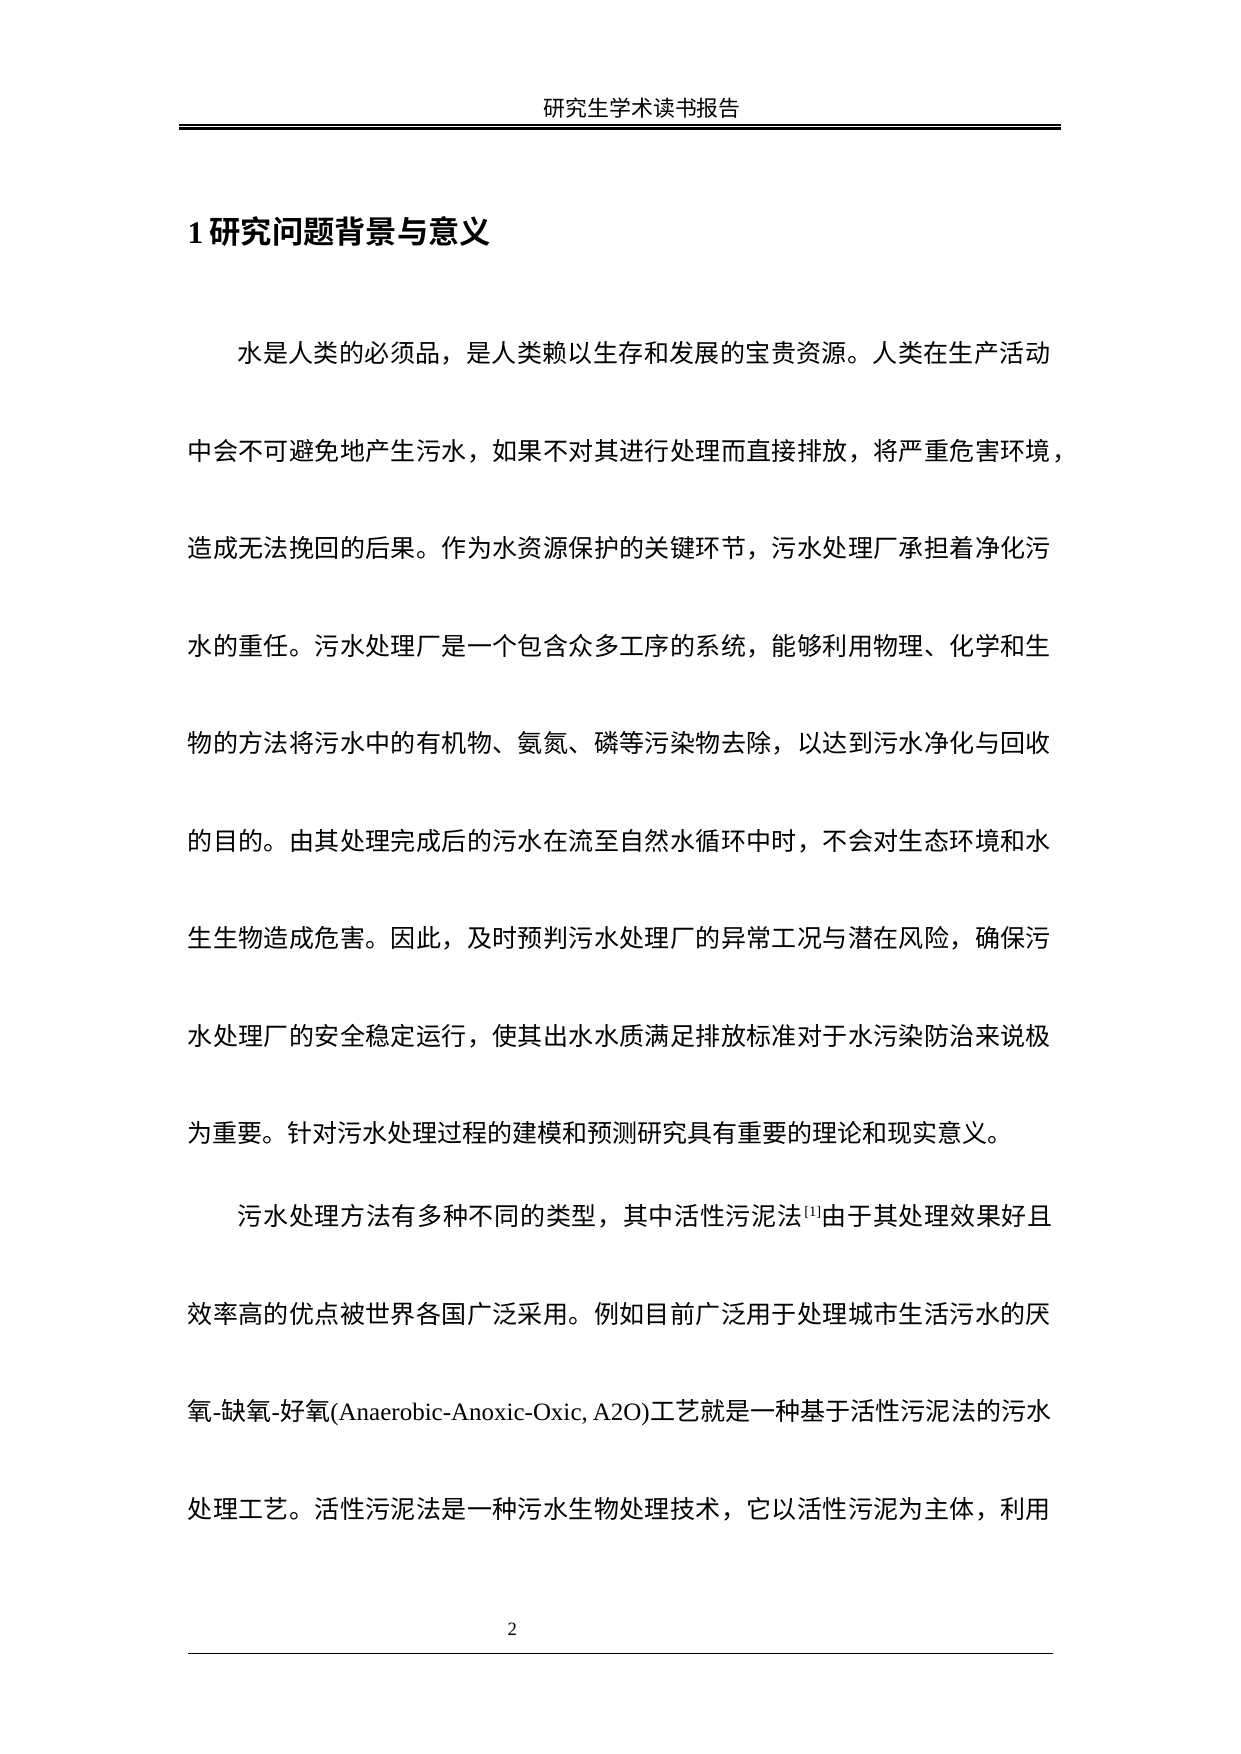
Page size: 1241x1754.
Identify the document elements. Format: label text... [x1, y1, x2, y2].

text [187, 1182, 1053, 1540]
subtitle 1研究问题背景与意义 [187, 197, 1053, 262]
text 水是人类的必须品，是人类赖以生存和发展的宝贵资源。人类在生产活动中会不可避免地产生污水，如果不对其进行处理而直接排放，将严重危害环境，造成无法挽回的后果。作为水资源保护的关键环节，污水处理厂承担着净化污水的重任。污水处理厂是一个包含众多工序的系统，能够利用物理、化学和生物的方法将污水中的有机物、氨氮、磷等污染物去除，以达到污水净化与回收的目的。由其处理完成后的污水在流至自然水循环中时，不会对生态环境和水生生物造成危害。因此，及时预判污水处理厂的异常工况与潜在风险，确保污水处理厂的安全稳定运行，使其出水水质满足排放标准对于水污染防治来说极为重要。针对污水处理过程的建模和预测研究具有重要的理论和现实意义。 [187, 319, 1053, 1164]
